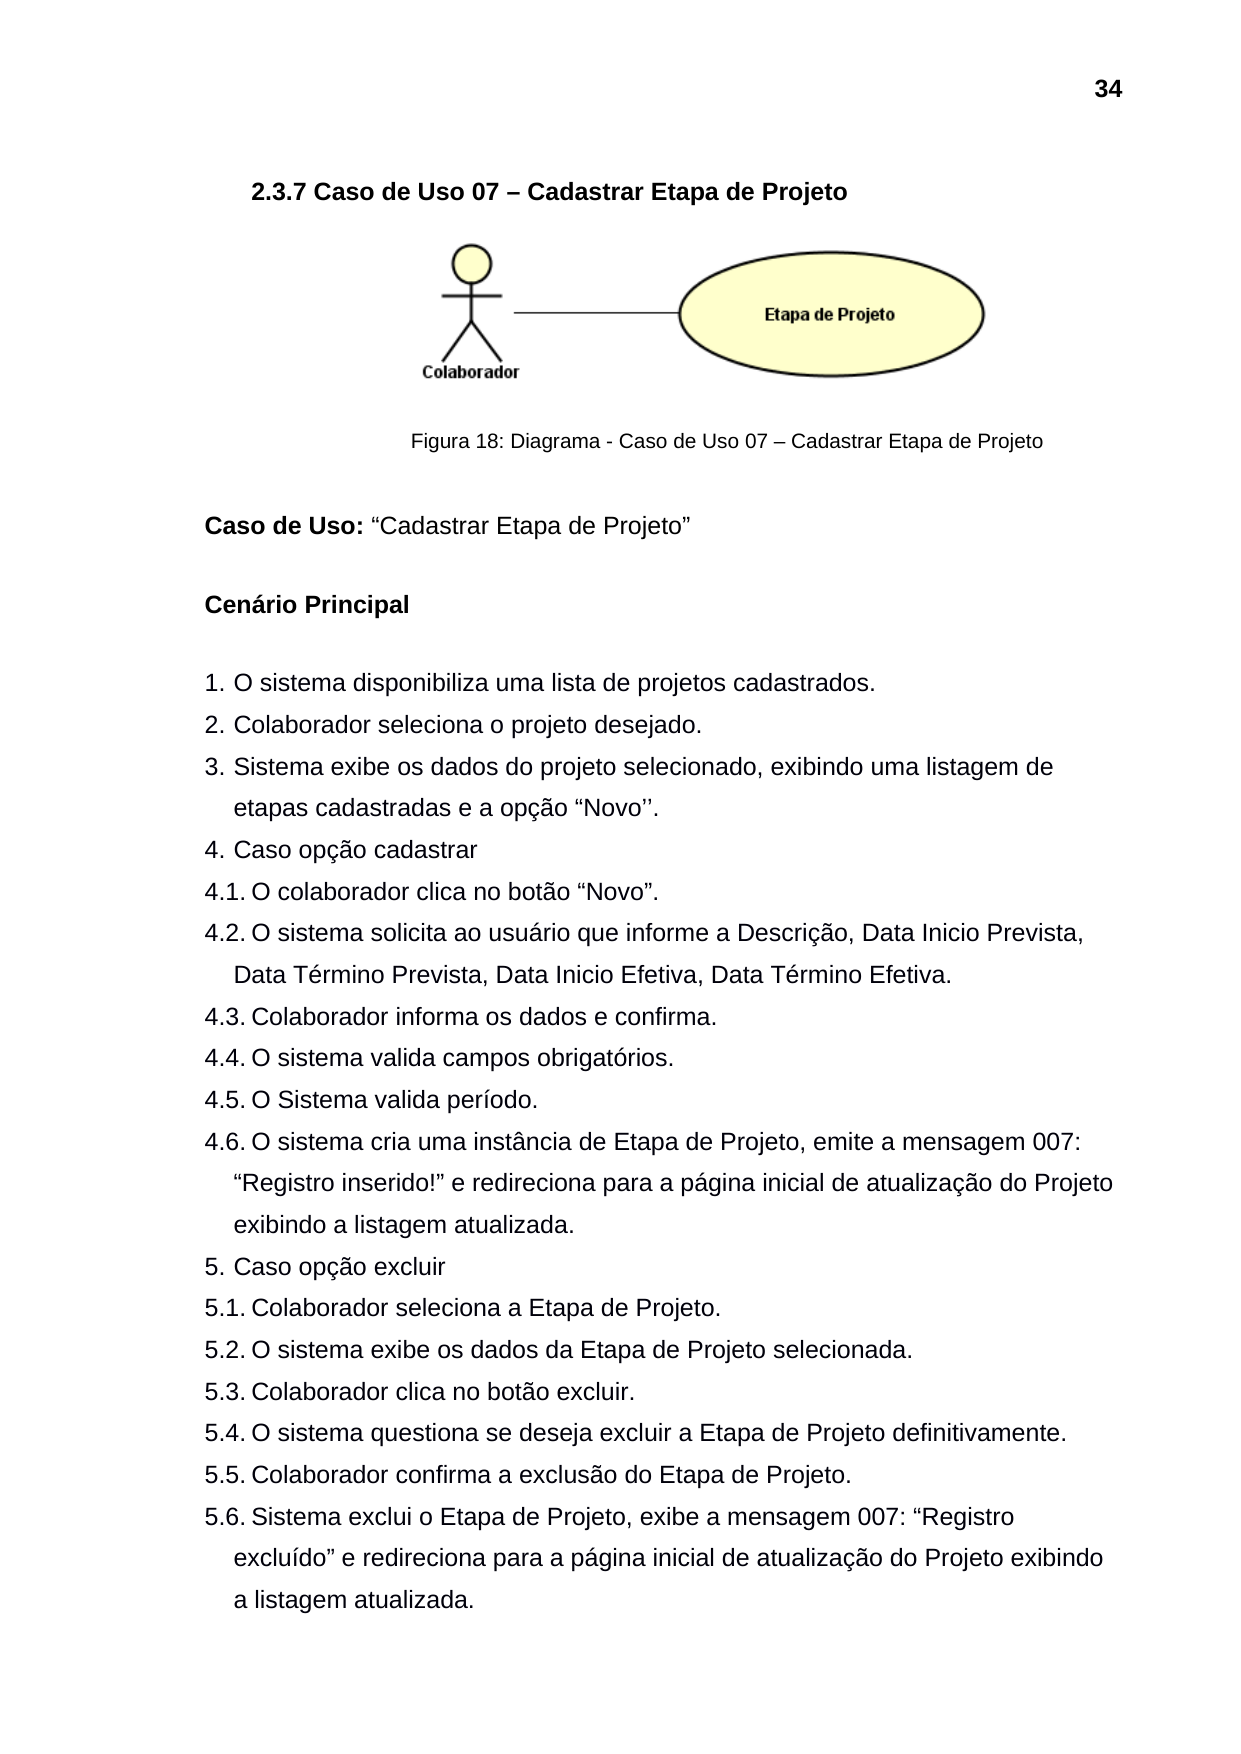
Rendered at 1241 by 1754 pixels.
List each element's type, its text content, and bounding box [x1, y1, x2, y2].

text 4.5. O Sistema valida período. [204, 1085, 1120, 1114]
text 5.1. Colaborador seleciona a Etapa de Projeto. [204, 1293, 1120, 1322]
text 2.3.7 Caso de Uso 07 – Cadastrar Etapa de Projeto [177, 177, 1122, 206]
text 4.4. O sistema valida campos obrigatórios. [204, 1043, 1120, 1072]
list Sistema exibe os dados do projeto selecionado, exibindo uma listagem de etapas cadastradas e a opção “Novo’’. [204, 752, 1120, 822]
text 5.3. Colaborador clica no botão excluir. [204, 1377, 1120, 1405]
text 5.5. Colaborador confirma a exclusão do Etapa de Projeto. [204, 1460, 1120, 1489]
text Figura 18: Diagrama - Caso de Uso 07 – Cadastrar Etapa de Projeto [411, 429, 1122, 453]
text 4.2. O sistema solicita ao usuário que informe a Descrição, Data Inicio Prevista, Data Término Prevista, Data Inicio Efetiva, Data Término Efetiva. [204, 918, 1120, 989]
list O sistema disponibiliza uma lista de projetos cadastrados. [204, 668, 1120, 697]
text 4.6. O sistema cria uma instância de Etapa de Projeto, emite a mensagem 007: “Registro inserido!” e redireciona para a página inicial de atualização do Projeto exibindo a listagem atualizada. [204, 1127, 1120, 1239]
text 4.3. Colaborador informa os dados e confirma. [204, 1002, 1120, 1030]
text 5.6. Sistema exclui o Etapa de Projeto, exibe a mensagem 007: “Registro excluído” e redireciona para a página inicial de atualização do Projeto exibindo a listagem atualizada. [204, 1502, 1120, 1614]
text Cenário Principal [204, 590, 1122, 618]
text 4. Caso opção cadastrar [204, 835, 1120, 864]
picture [405, 206, 1029, 485]
text 5. Caso opção excluir [204, 1252, 1120, 1280]
text Caso de Uso: “Cadastrar Etapa de Projeto” [204, 511, 1122, 539]
text 5.2. O sistema exibe os dados da Etapa de Projeto selecionada. [204, 1335, 1120, 1364]
text 5.4. O sistema questiona se deseja excluir a Etapa de Projeto definitivamente. [204, 1418, 1120, 1447]
list Colaborador seleciona o projeto desejado. [204, 710, 1120, 739]
text 4.1. O colaborador clica no botão “Novo”. [204, 877, 1120, 905]
